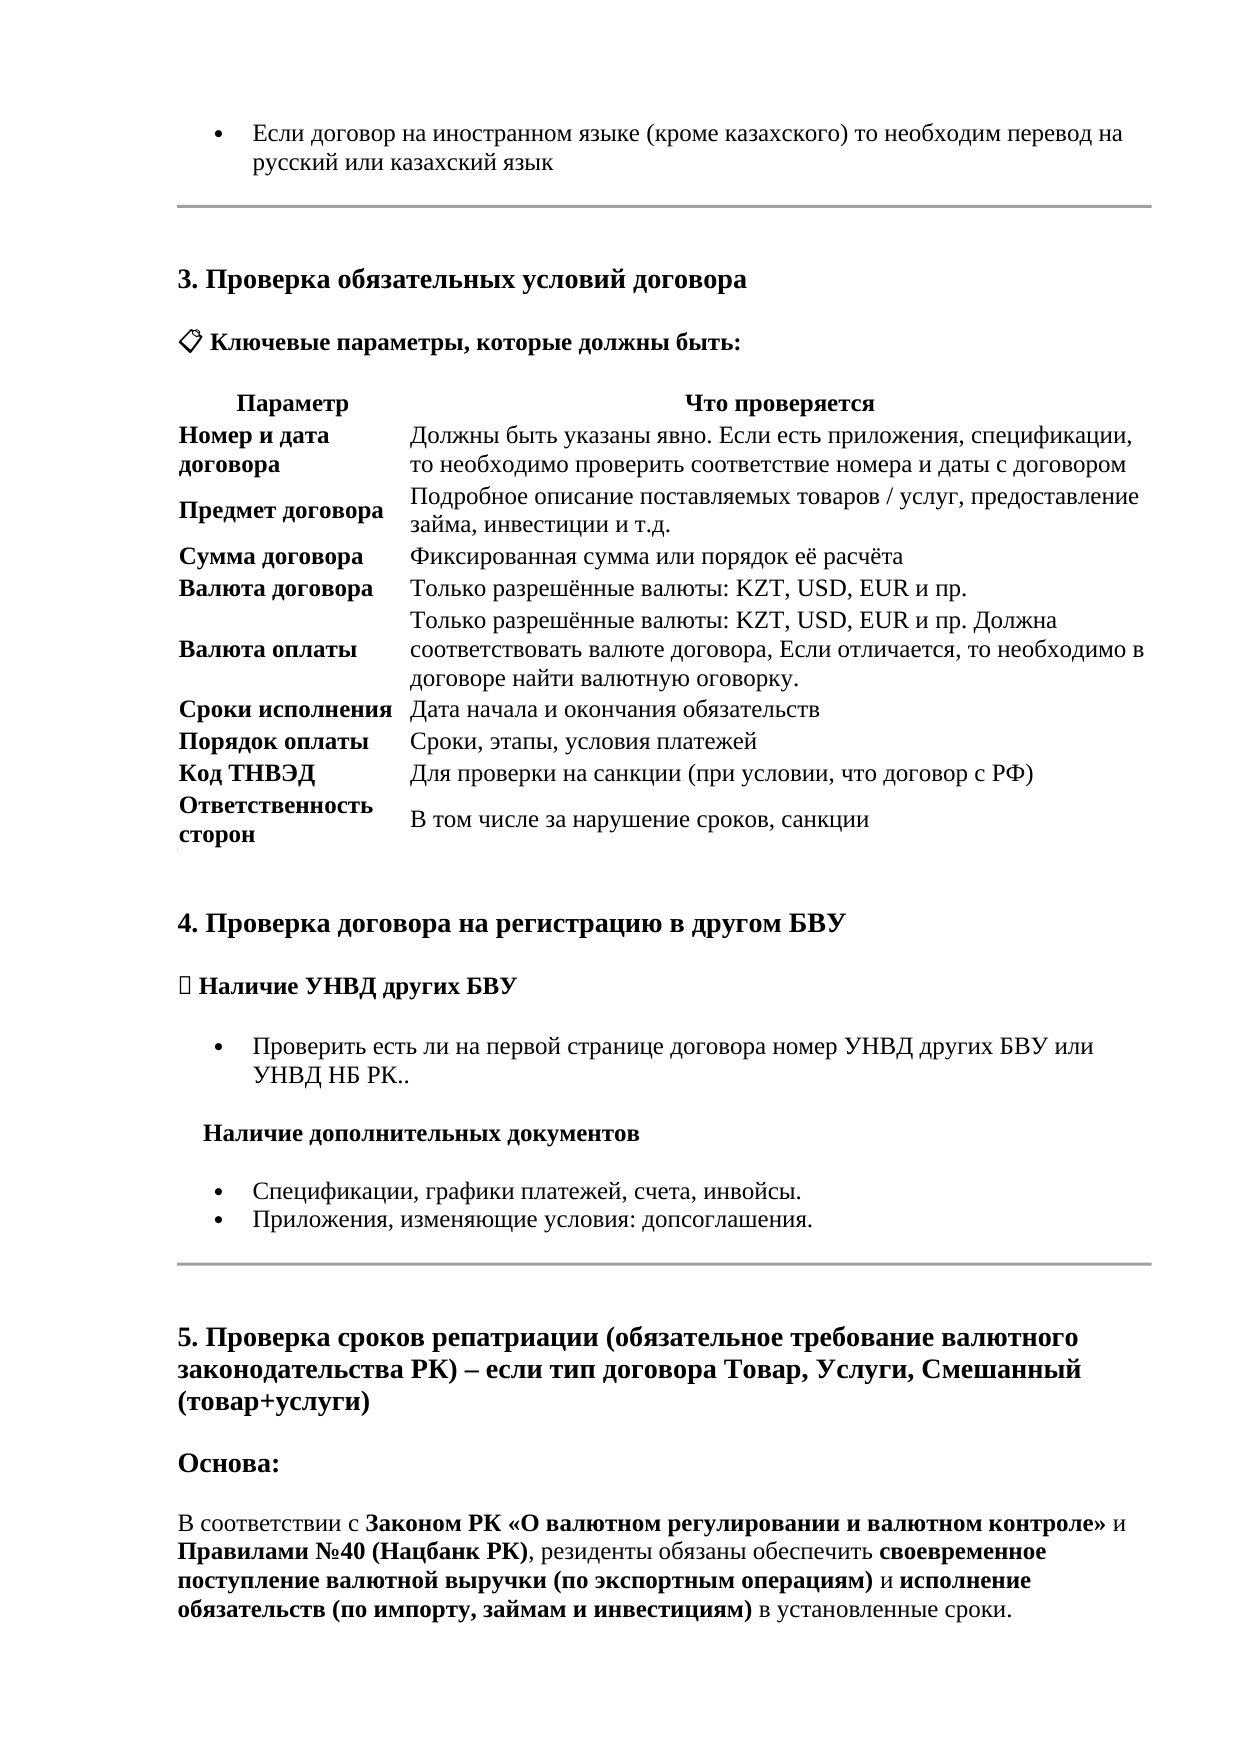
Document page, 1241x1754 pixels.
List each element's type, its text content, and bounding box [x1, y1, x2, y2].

table_cell В том числе за нарушение сроков, санкции [409, 789, 1152, 849]
text 📋 Ключевые параметры, которые должны быть: [177, 323, 1152, 358]
table_cell Только разрешённые валюты: KZT, USD, EUR и пр. [409, 572, 1152, 604]
table_cell Только разрешённые валюты: KZT, USD, EUR и пр. Должна соответствовать валюте договора, Если отличается, то необходимо в договоре найти валютную оговорку. [409, 604, 1152, 693]
table_cell Сумма договора [177, 540, 408, 572]
table_cell Для проверки на санкции (при условии, что договор с РФ) [409, 757, 1152, 789]
list Спецификации, графики платежей, счета, инвойсы. [215, 1176, 1152, 1204]
table_cell Валюта оплаты [177, 604, 408, 693]
table_cell Подробное описание поставляемых товаров / услуг, предоставление займа, инвестиции и т.д. [409, 479, 1152, 540]
text Основа: [177, 1446, 1152, 1478]
table_cell Код ТНВЭД [177, 757, 408, 789]
table_header Что проверяется [409, 387, 1152, 419]
text 4. Проверка договора на регистрацию в другом БВУ [177, 906, 1152, 939]
table_cell Фиксированная сумма или порядок её расчёта [409, 540, 1152, 572]
table_cell Дата начала и окончания обязательств [409, 693, 1152, 725]
list Если договор на иностранном языке (кроме казахского) то необходим перевод на русский или казахский язык [215, 118, 1152, 176]
text 3. Проверка обязательных условий договора [177, 262, 1152, 294]
table_header Параметр [177, 387, 408, 419]
table_cell Должны быть указаны явно. Если есть приложения, спецификации, то необходимо проверить соответствие номера и даты с договором [409, 419, 1152, 479]
text 💱 Наличие УНВД других БВУ [177, 968, 1152, 1002]
table_cell Порядок оплаты [177, 725, 408, 757]
text 🧾 Наличие дополнительных документов [177, 1118, 1152, 1147]
table_cell Номер и дата договора [177, 419, 408, 479]
text В соответствии с Законом РК «О валютном регулировании и валютном контроле» и Правилами №40 (Нацбанк РК), резиденты обязаны обеспечить своевременное поступление валютной выручки (по экспортным операциям) и исполнение обязательств (по импорту, займам и инвестициям) в установленные сроки. [177, 1508, 1152, 1623]
table_cell Предмет договора [177, 479, 408, 540]
list Приложения, изменяющие условия: допсоглашения. [215, 1204, 1152, 1233]
list Проверить есть ли на первой странице договора номер УНВД других БВУ или УНВД НБ РК.. [215, 1031, 1152, 1089]
table_cell Валюта договора [177, 572, 408, 604]
table_cell Ответственность сторон [177, 789, 408, 849]
table_cell Сроки, этапы, условия платежей [409, 725, 1152, 757]
text 5. Проверка сроков репатриации (обязательное требование валютного законодательства РК) – если тип договора Товар, Услуги, Смешанный (товар+услуги) [177, 1320, 1152, 1417]
table_cell Сроки исполнения [177, 693, 408, 725]
